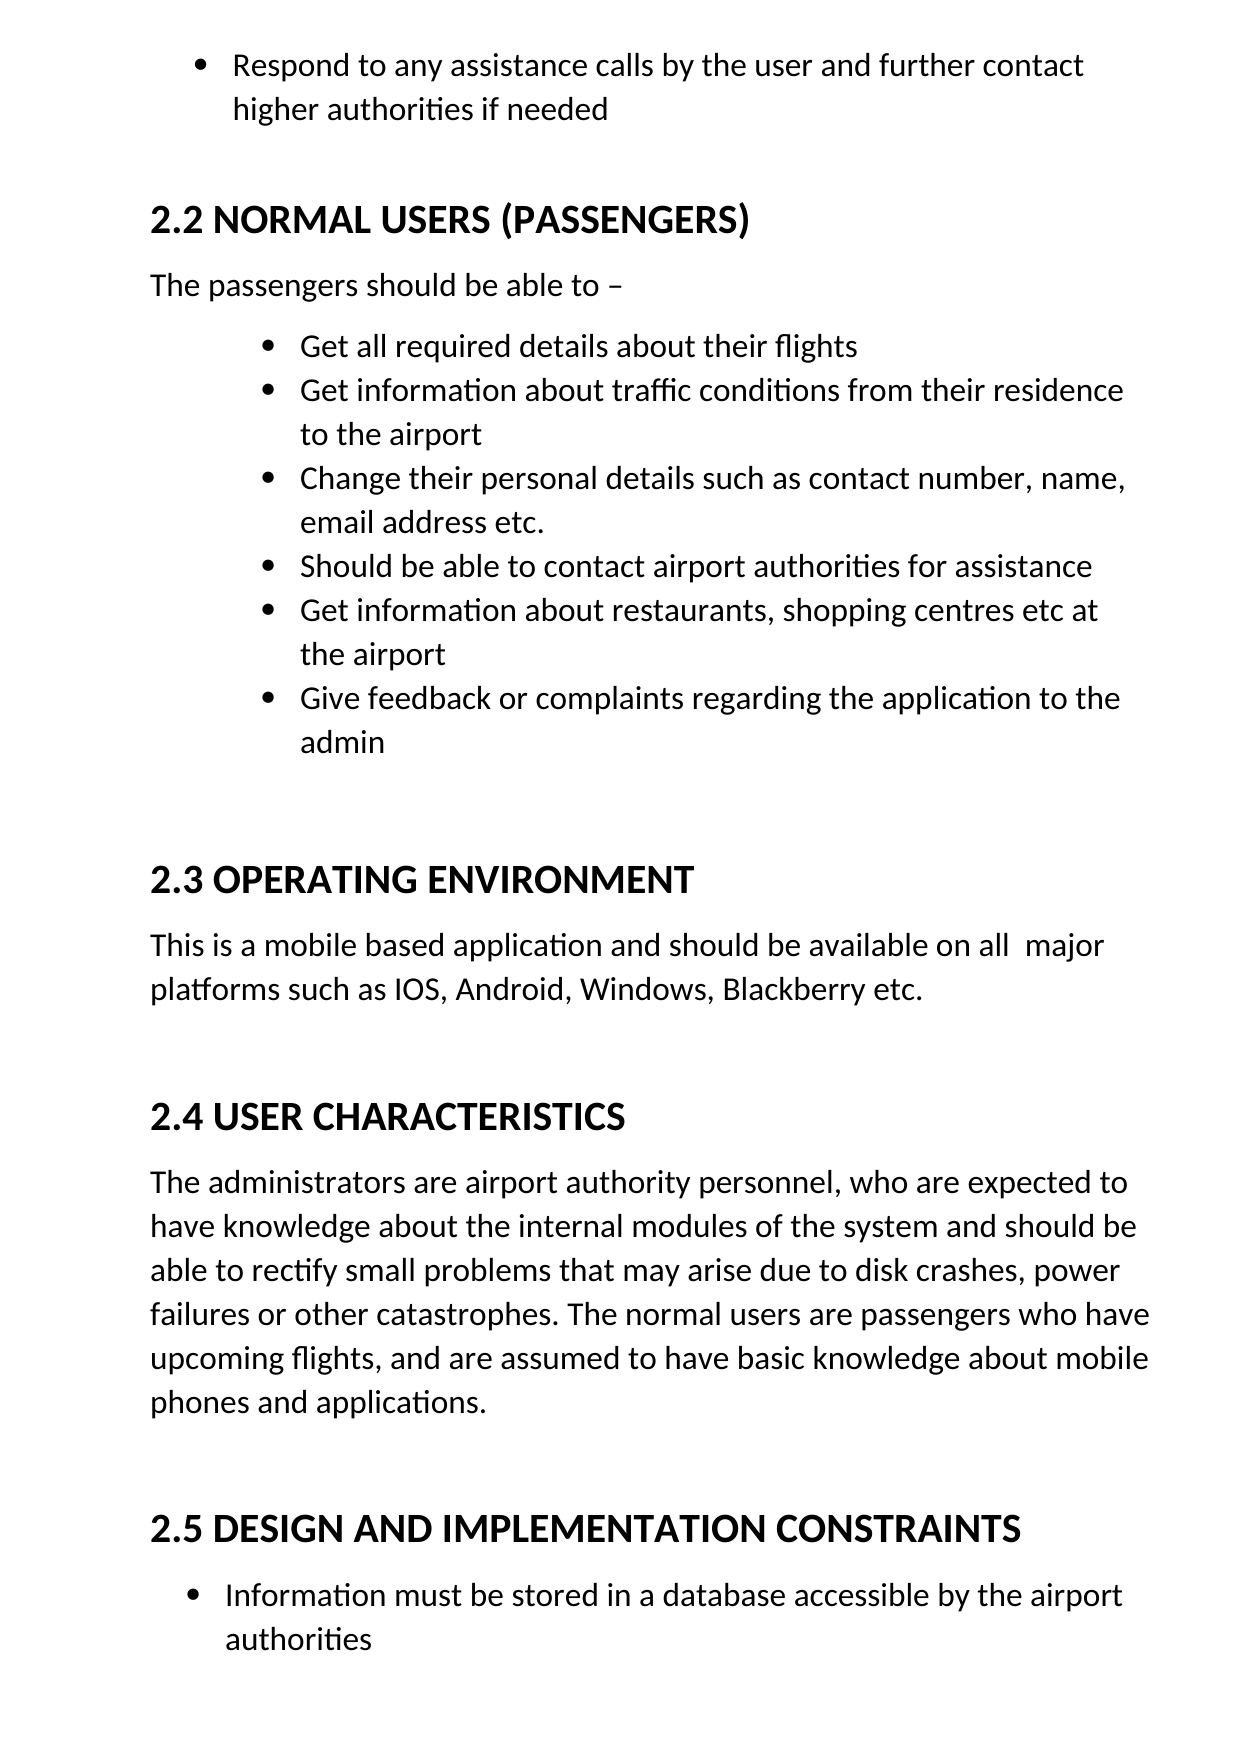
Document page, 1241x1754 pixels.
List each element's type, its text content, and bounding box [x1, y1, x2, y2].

text The passengers should be able to – [150, 264, 1152, 305]
list Get all required details about their flights [262, 325, 1152, 366]
text 2.5 DESIGN AND IMPLEMENTATION CONSTRAINTS [150, 1502, 1152, 1553]
text This is a mobile based application and should be available on all major platforms such as IOS, Android, Windows, Blackberry etc. [150, 924, 1152, 1009]
text 2.4 USER CHARACTERISTICS [150, 1090, 1152, 1141]
list Change their personal details such as contact number, name, email address etc. [262, 457, 1152, 542]
text 2.2 NORMAL USERS (PASSENGERS) [150, 193, 1152, 244]
list Should be able to contact airport authorities for assistance [262, 545, 1152, 586]
list Respond to any assistance calls by the user and further contact higher authorities if needed [195, 44, 1152, 129]
list Information must be stored in a database accessible by the airport authorities [187, 1574, 1152, 1658]
text The administrators are airport authority personnel, who are expected to have knowledge about the internal modules of the system and should be able to rectify small problems that may arise due to disk crashes, power failures or other catastrophes. The normal users are passengers who have upcoming flights, and are assumed to have basic knowledge about mobile phones and applications. [150, 1161, 1152, 1422]
text 2.3 OPERATING ENVIRONMENT [150, 853, 1152, 904]
list Get information about traffic conditions from their residence to the airport [262, 369, 1152, 454]
list Give feedback or complaints regarding the application to the admin [262, 677, 1152, 761]
list Get information about restaurants, shopping centres etc at the airport [262, 589, 1152, 673]
